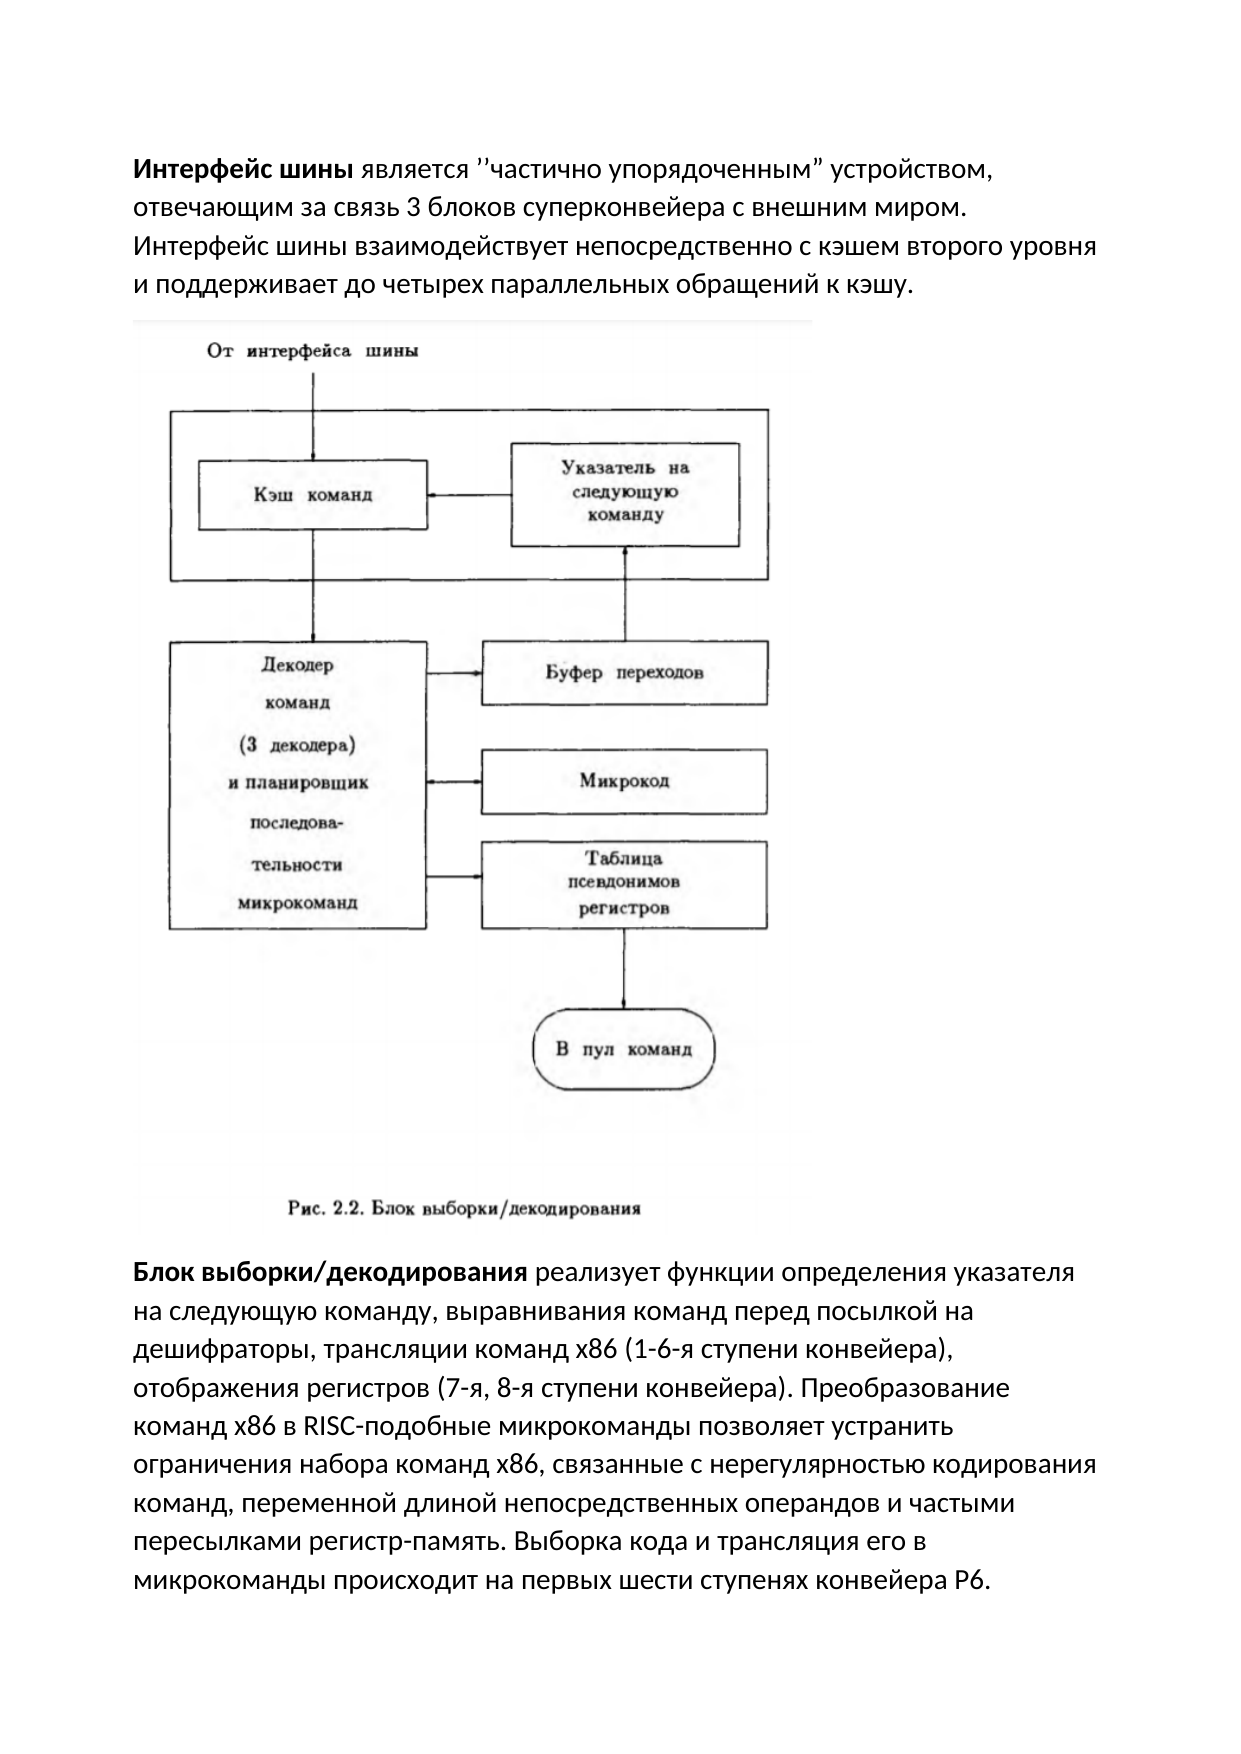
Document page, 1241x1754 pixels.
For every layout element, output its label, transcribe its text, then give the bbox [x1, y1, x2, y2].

text Блок выборки/декодирования реализует функции определения указателя на следующую команду, выравнивания команд перед посылкой на дешифраторы, трансляции команд х86 (1-6-я ступени конвейера), отображения регистров (7-я, 8-я ступени конвейера). Преобразование команд х86 в RISC-подобные микрокоманды позволяет устранить ограничения набора команд х86, связанные с нерегулярностью кодирования команд, переменной длиной непосредственных операндов и частыми пересылками регистр-память. Выборка кода и трансляция его в микрокоманды происходит на первых шести ступенях конвейера Р6. [133, 1253, 1109, 1596]
picture [132, 320, 813, 1235]
text Интерфейс шины является ’’частично упорядоченным” устройством, отвечающим за связь 3 блоков суперконвейера с внешним миром. Интерфейс шины взаимодействует непосредственно с кэшем второго уровня и поддерживает до четырех параллельных обращений к кэшу. [133, 150, 1109, 301]
